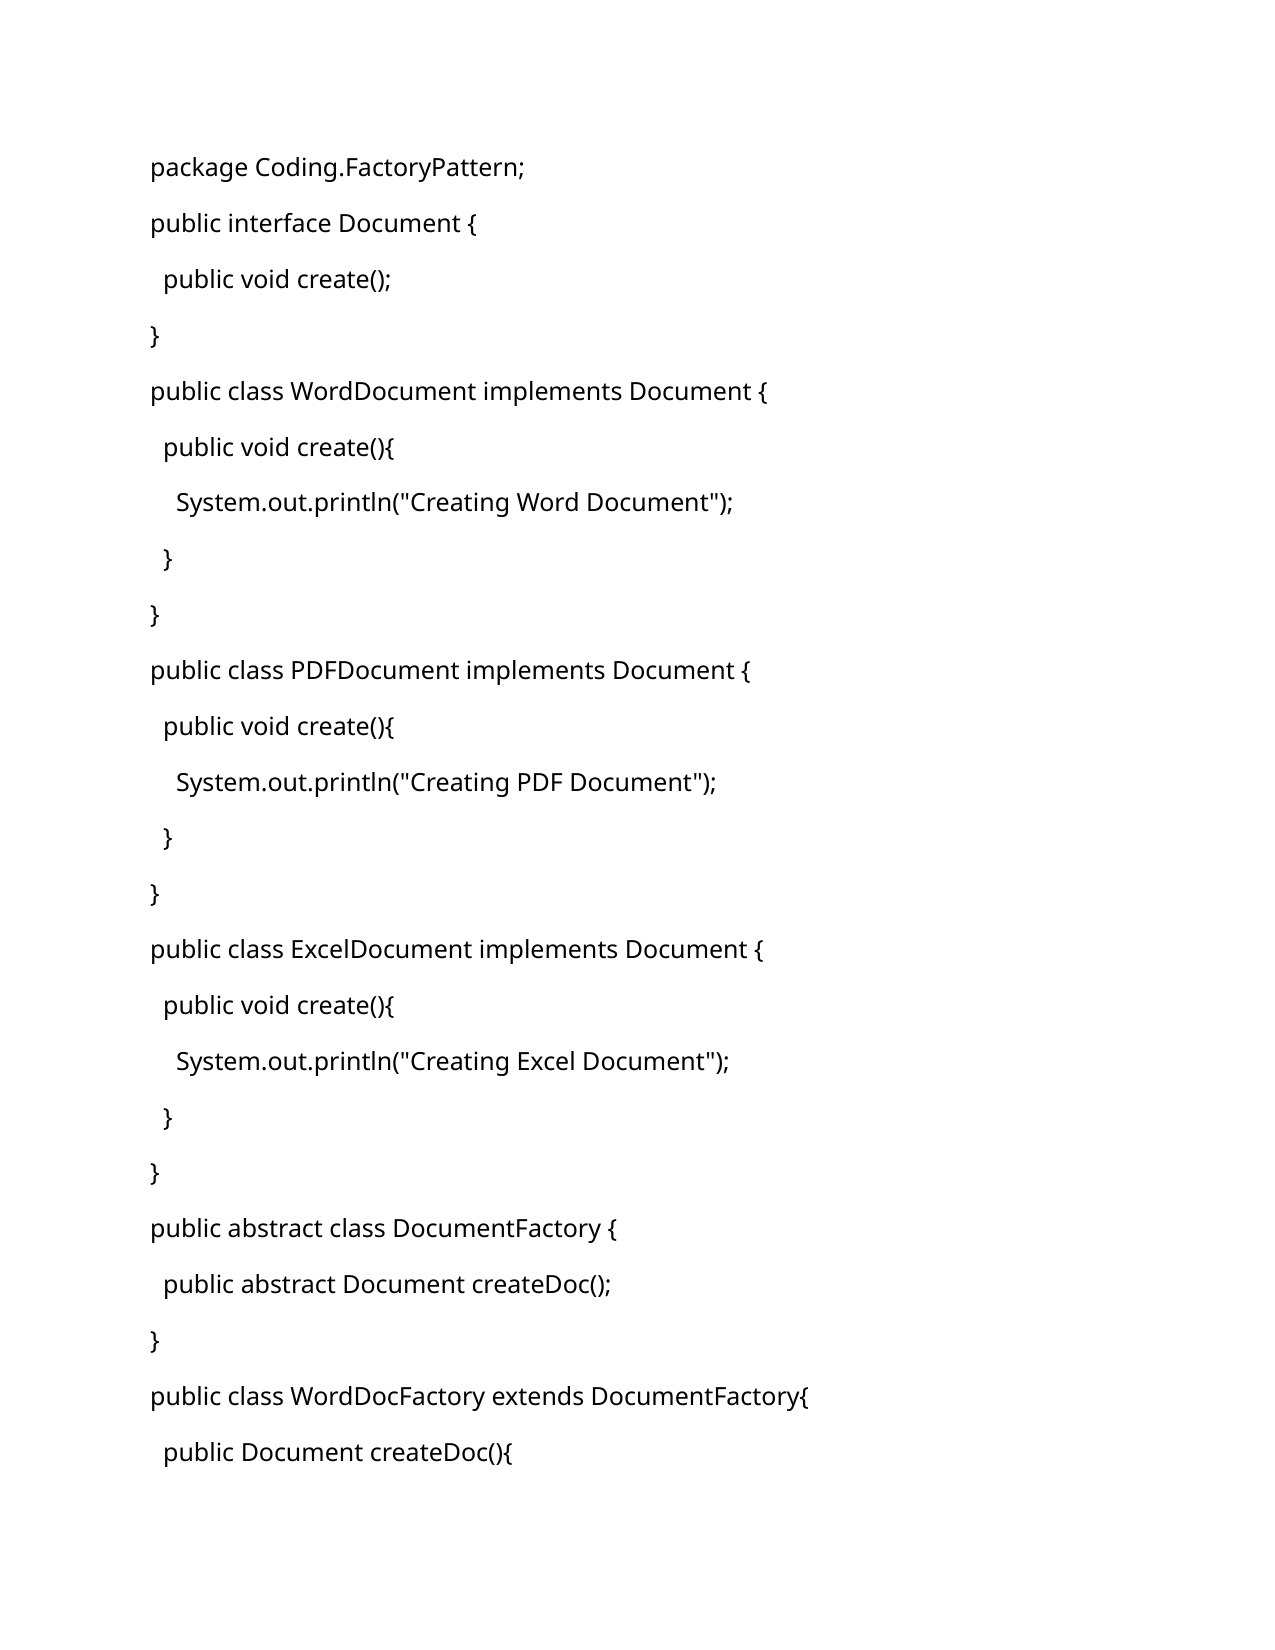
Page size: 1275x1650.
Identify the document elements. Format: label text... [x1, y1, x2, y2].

text public void create(){ [150, 708, 1125, 742]
text public class PDFDocument implements Document { [150, 652, 1125, 687]
text public interface Document { [150, 206, 1125, 240]
text public abstract class DocumentFactory { [150, 1211, 1125, 1245]
text } [150, 1099, 1125, 1133]
text } [150, 820, 1125, 854]
text } [150, 317, 1125, 352]
text System.out.println("Creating Excel Document"); [150, 1043, 1125, 1077]
text package Coding.FactoryPattern; [150, 150, 1125, 184]
text } [150, 1155, 1125, 1189]
text public void create(){ [150, 429, 1125, 463]
text public class WordDocument implements Document { [150, 373, 1125, 407]
text System.out.println("Creating Word Document"); [150, 485, 1125, 519]
text public abstract Document createDoc(); [150, 1267, 1125, 1301]
text public void create(); [150, 262, 1125, 296]
text } [150, 1322, 1125, 1357]
text public class WordDocFactory extends DocumentFactory{ [150, 1378, 1125, 1412]
text System.out.println("Creating PDF Document"); [150, 764, 1125, 798]
text public class ExcelDocument implements Document { [150, 932, 1125, 966]
text public Document createDoc(){ [150, 1434, 1125, 1468]
text } [150, 876, 1125, 910]
text } [150, 541, 1125, 575]
text } [150, 597, 1125, 631]
text public void create(){ [150, 987, 1125, 1022]
